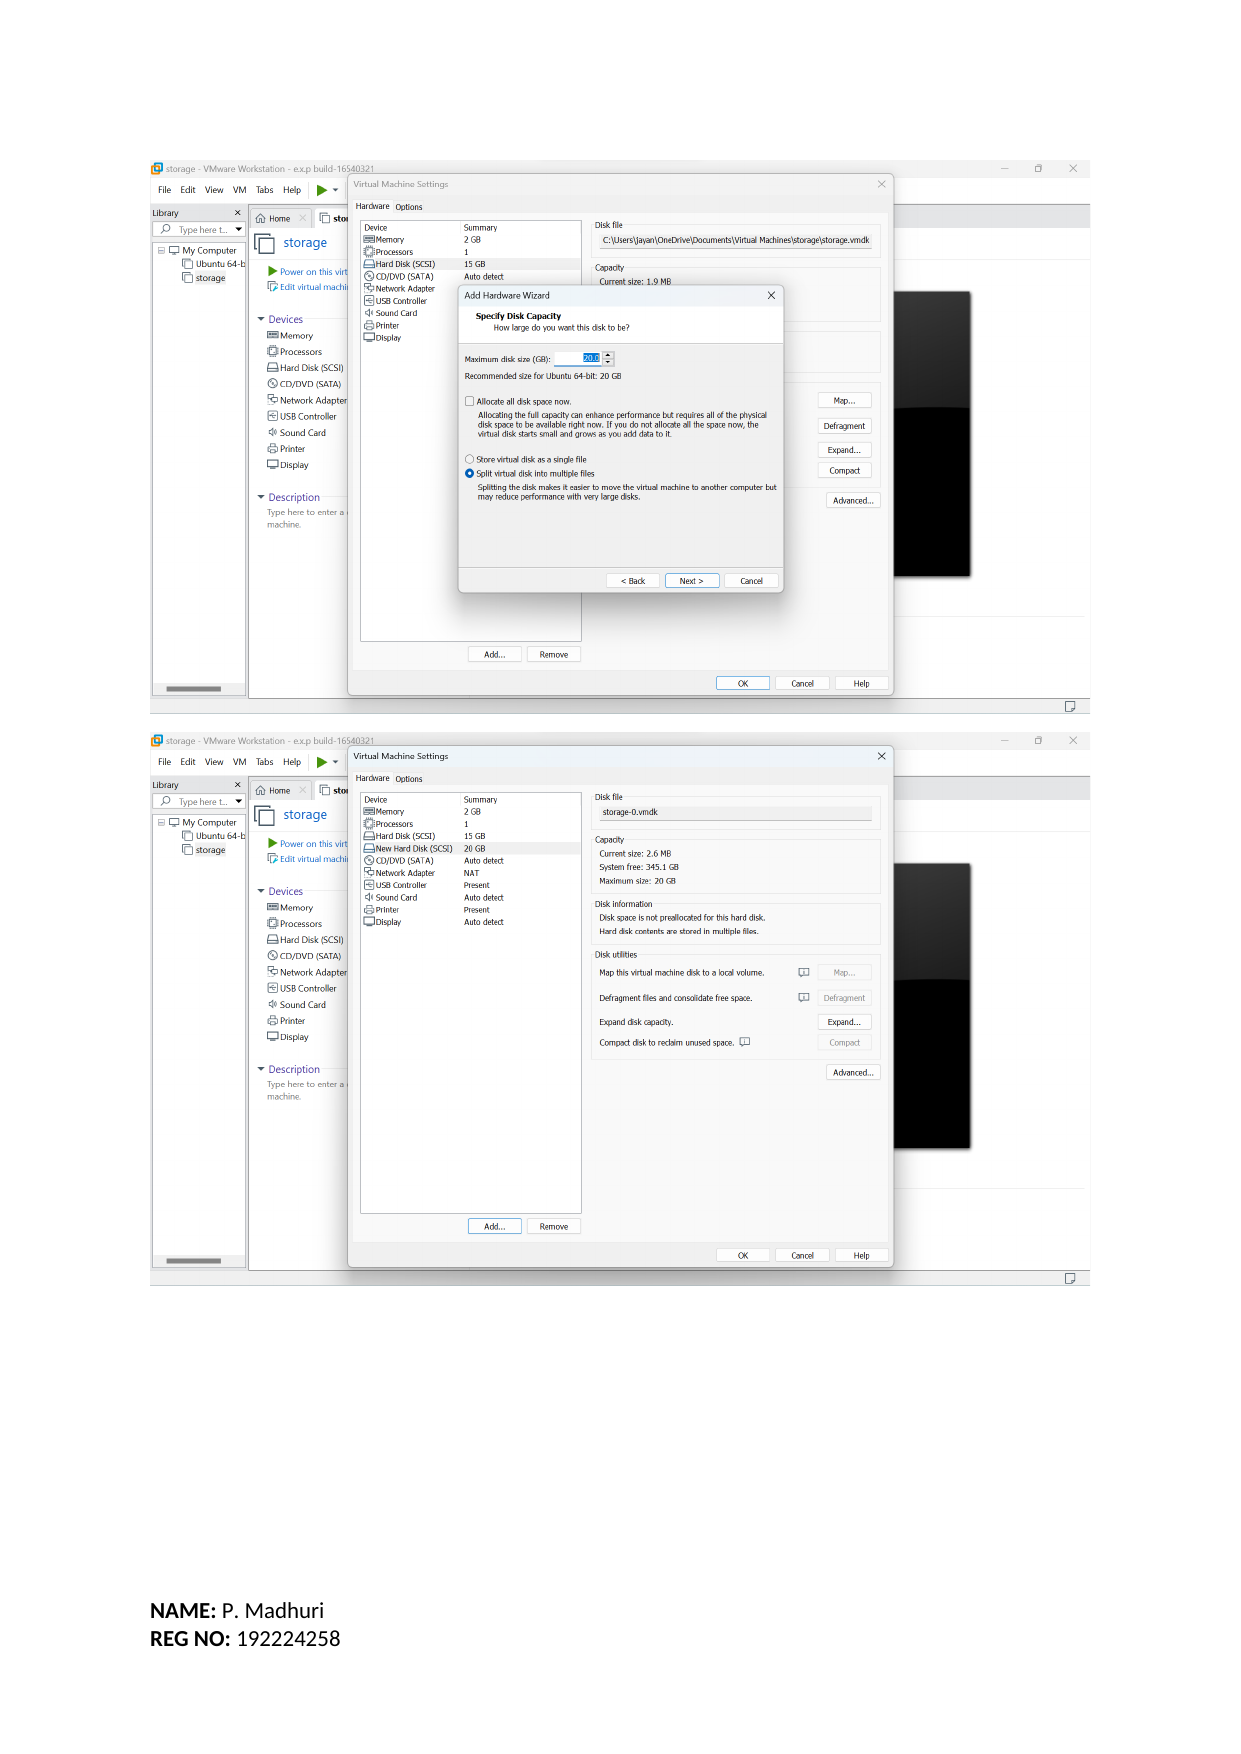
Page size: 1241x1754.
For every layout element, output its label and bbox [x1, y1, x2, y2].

picture [150, 160, 1091, 714]
picture [150, 732, 1091, 1286]
